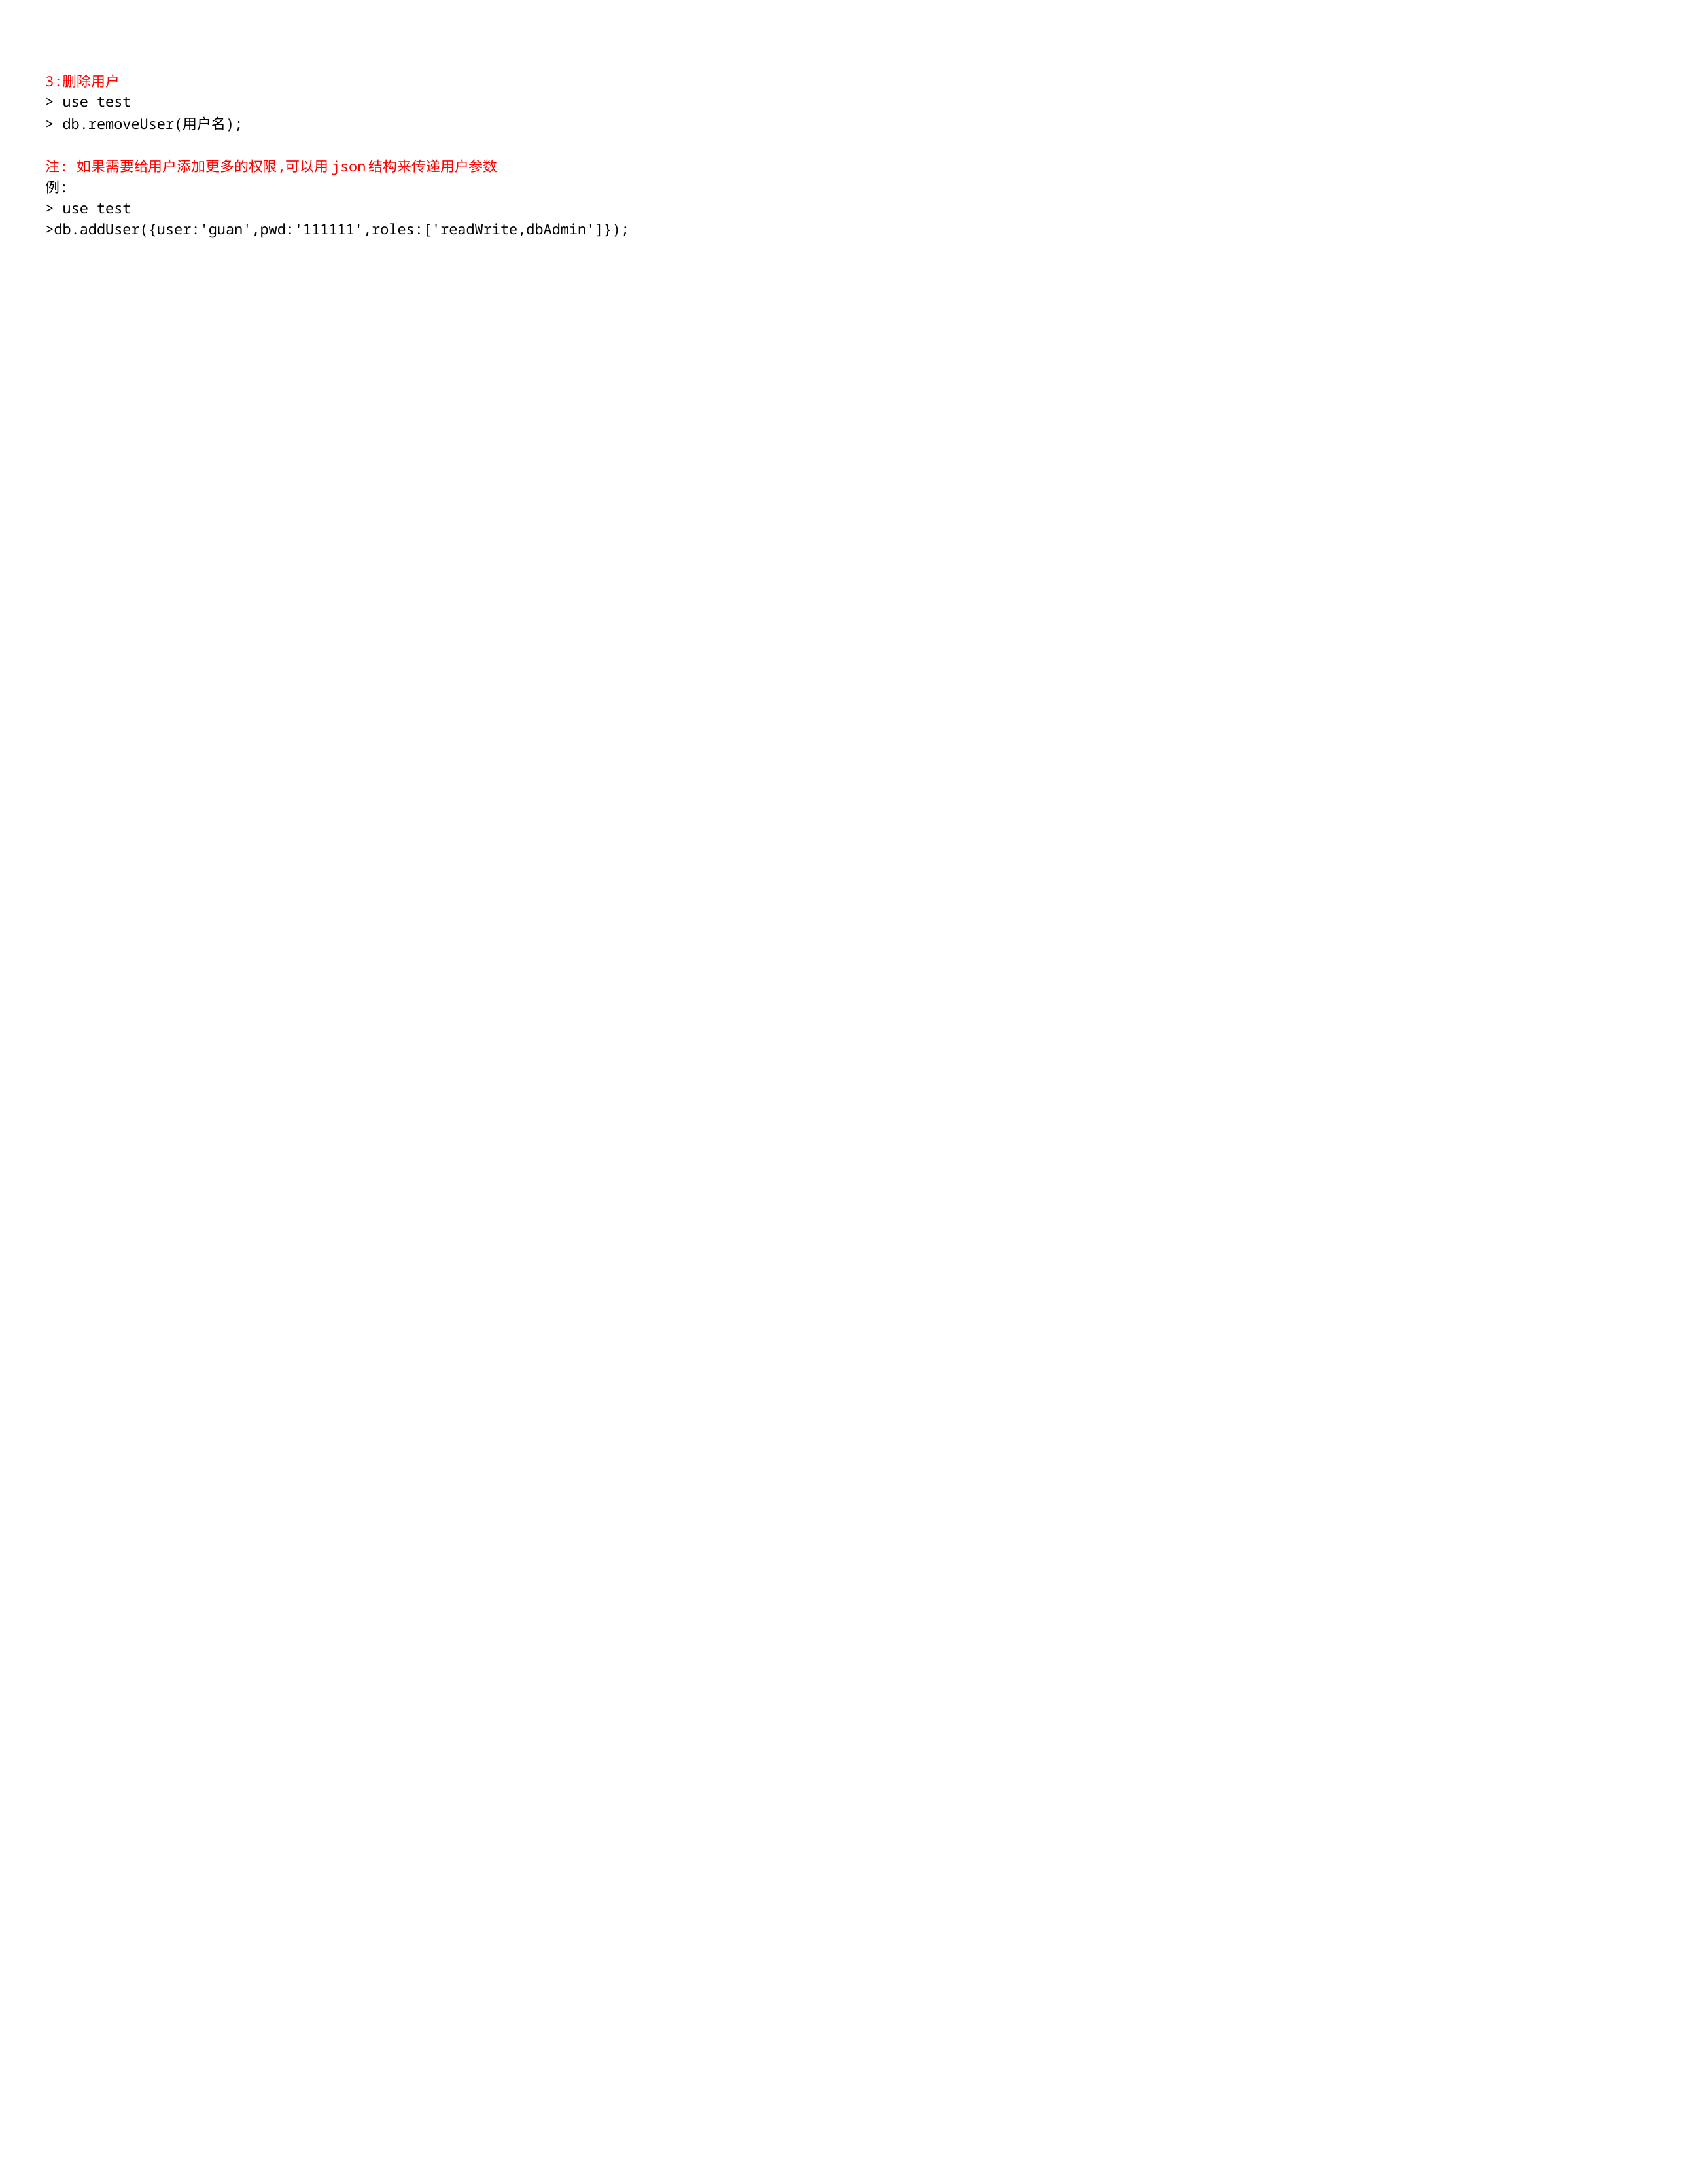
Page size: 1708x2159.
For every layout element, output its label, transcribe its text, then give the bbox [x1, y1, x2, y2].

text 3:删除用户 [45, 69, 1662, 91]
text > use test [45, 91, 1662, 112]
text > db.removeUser(用户名); [45, 112, 1662, 133]
text > use test [45, 197, 1662, 219]
text >db.addUser({user:'guan',pwd:'111111',roles:['readWrite,dbAdmin']}); [45, 219, 1662, 239]
text 例: [45, 176, 1662, 197]
text 注: 如果需要给用户添加更多的权限,可以用json结构来传递用户参数 [45, 154, 1662, 176]
